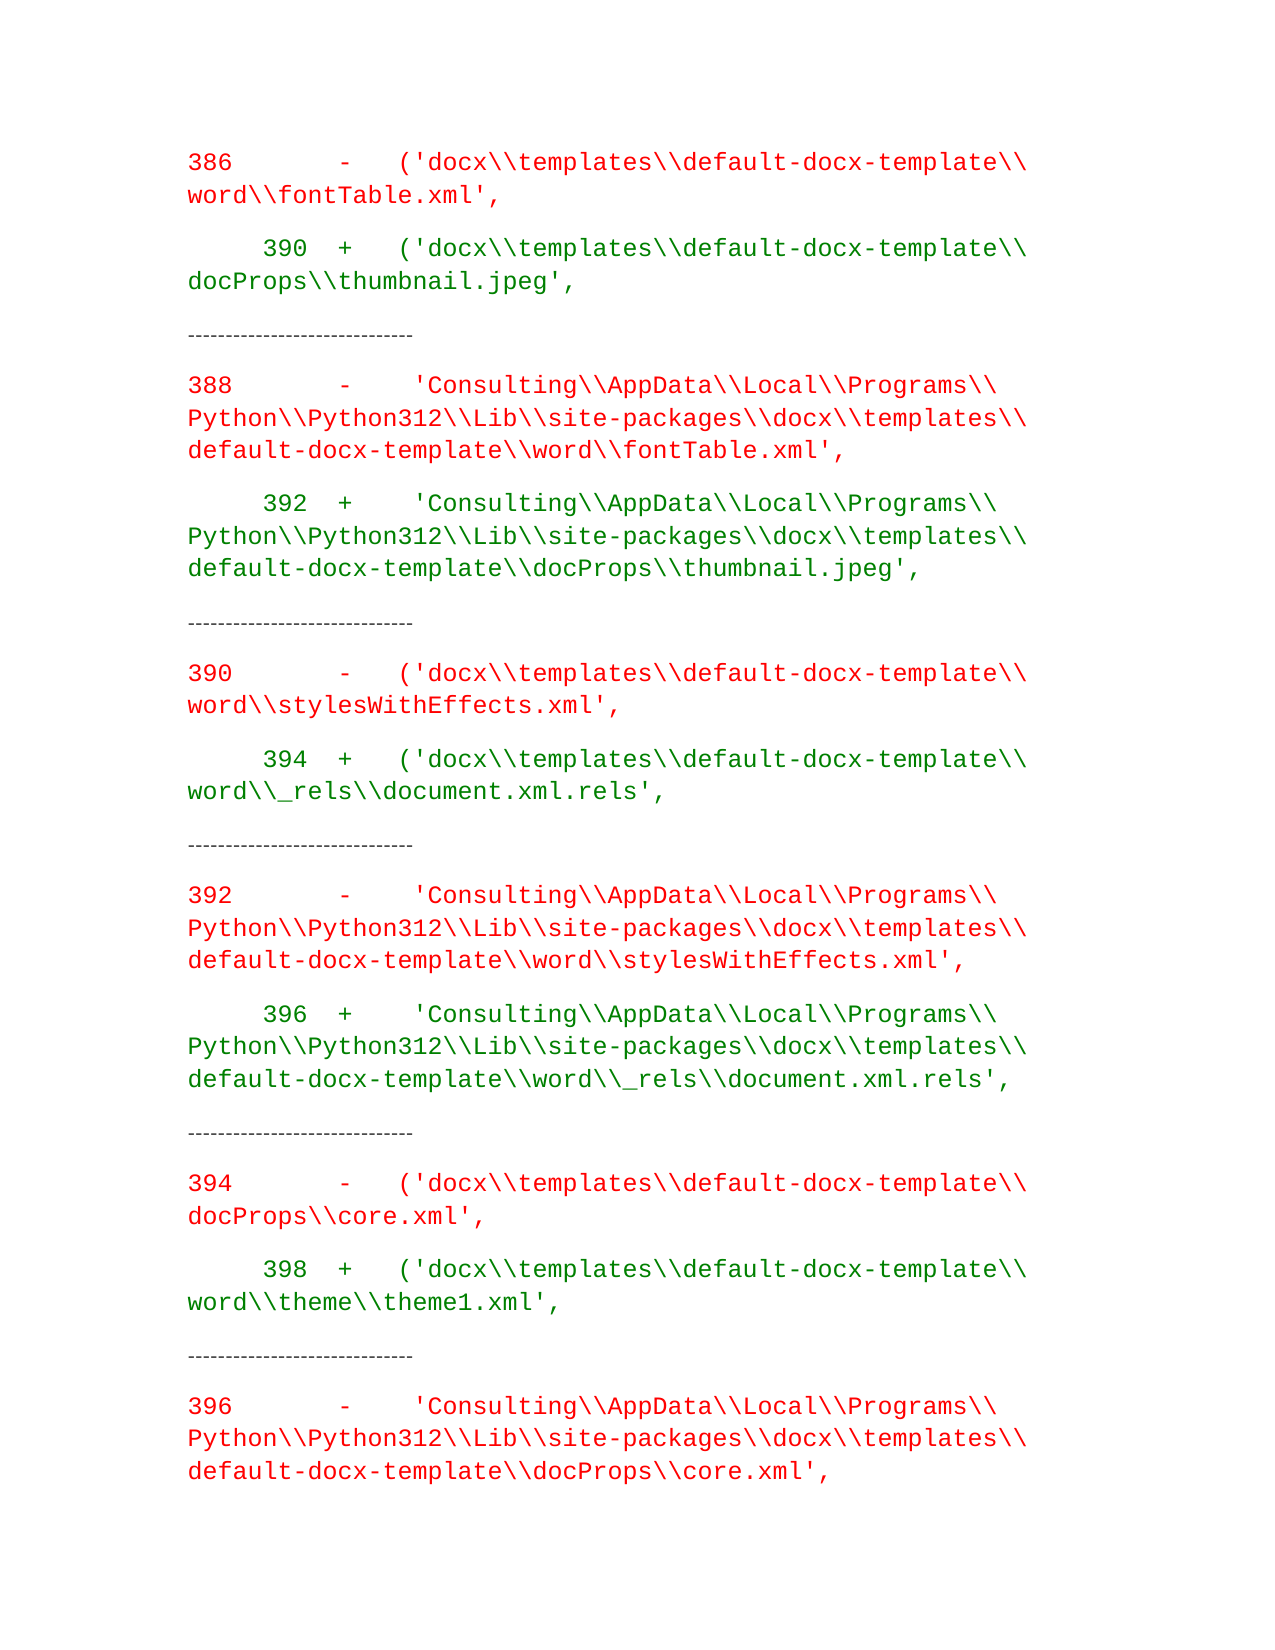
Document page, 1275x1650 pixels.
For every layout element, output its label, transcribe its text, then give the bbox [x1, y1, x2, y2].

text 392 + 'Consulting\\AppData\\Local\\Programs\\Python\\Python312\\Lib\\site-packages\\docx\\templates\\default-docx-template\\docProps\\thumbnail.jpeg', [187, 491, 1087, 584]
text 398 + ('docx\\templates\\default-docx-template\\word\\theme\\theme1.xml', [187, 1257, 1087, 1317]
text ------------------------------ [187, 609, 1087, 636]
text ------------------------------ [187, 832, 1087, 858]
text 388 - 'Consulting\\AppData\\Local\\Programs\\Python\\Python312\\Lib\\site-packages\\docx\\templates\\default-docx-template\\word\\fontTable.xml', [187, 373, 1087, 466]
text 394 + ('docx\\templates\\default-docx-template\\word\\_rels\\document.xml.rels', [187, 746, 1087, 807]
text 396 + 'Consulting\\AppData\\Local\\Programs\\Python\\Python312\\Lib\\site-packages\\docx\\templates\\default-docx-template\\word\\_rels\\document.xml.rels', [187, 1001, 1087, 1095]
text 392 - 'Consulting\\AppData\\Local\\Programs\\Python\\Python312\\Lib\\site-packages\\docx\\templates\\default-docx-template\\word\\stylesWithEffects.xml', [187, 883, 1087, 976]
text 396 - 'Consulting\\AppData\\Local\\Programs\\Python\\Python312\\Lib\\site-packages\\docx\\templates\\default-docx-template\\docProps\\core.xml', [187, 1393, 1087, 1487]
text ------------------------------ [187, 322, 1087, 348]
text 390 + ('docx\\templates\\default-docx-template\\docProps\\thumbnail.jpeg', [187, 236, 1087, 297]
text 386 - ('docx\\templates\\default-docx-template\\word\\fontTable.xml', [187, 150, 1087, 211]
text 394 - ('docx\\templates\\default-docx-template\\docProps\\core.xml', [187, 1171, 1087, 1232]
text 390 - ('docx\\templates\\default-docx-template\\word\\stylesWithEffects.xml', [187, 660, 1087, 721]
text ------------------------------ [187, 1342, 1087, 1369]
text ------------------------------ [187, 1120, 1087, 1146]
